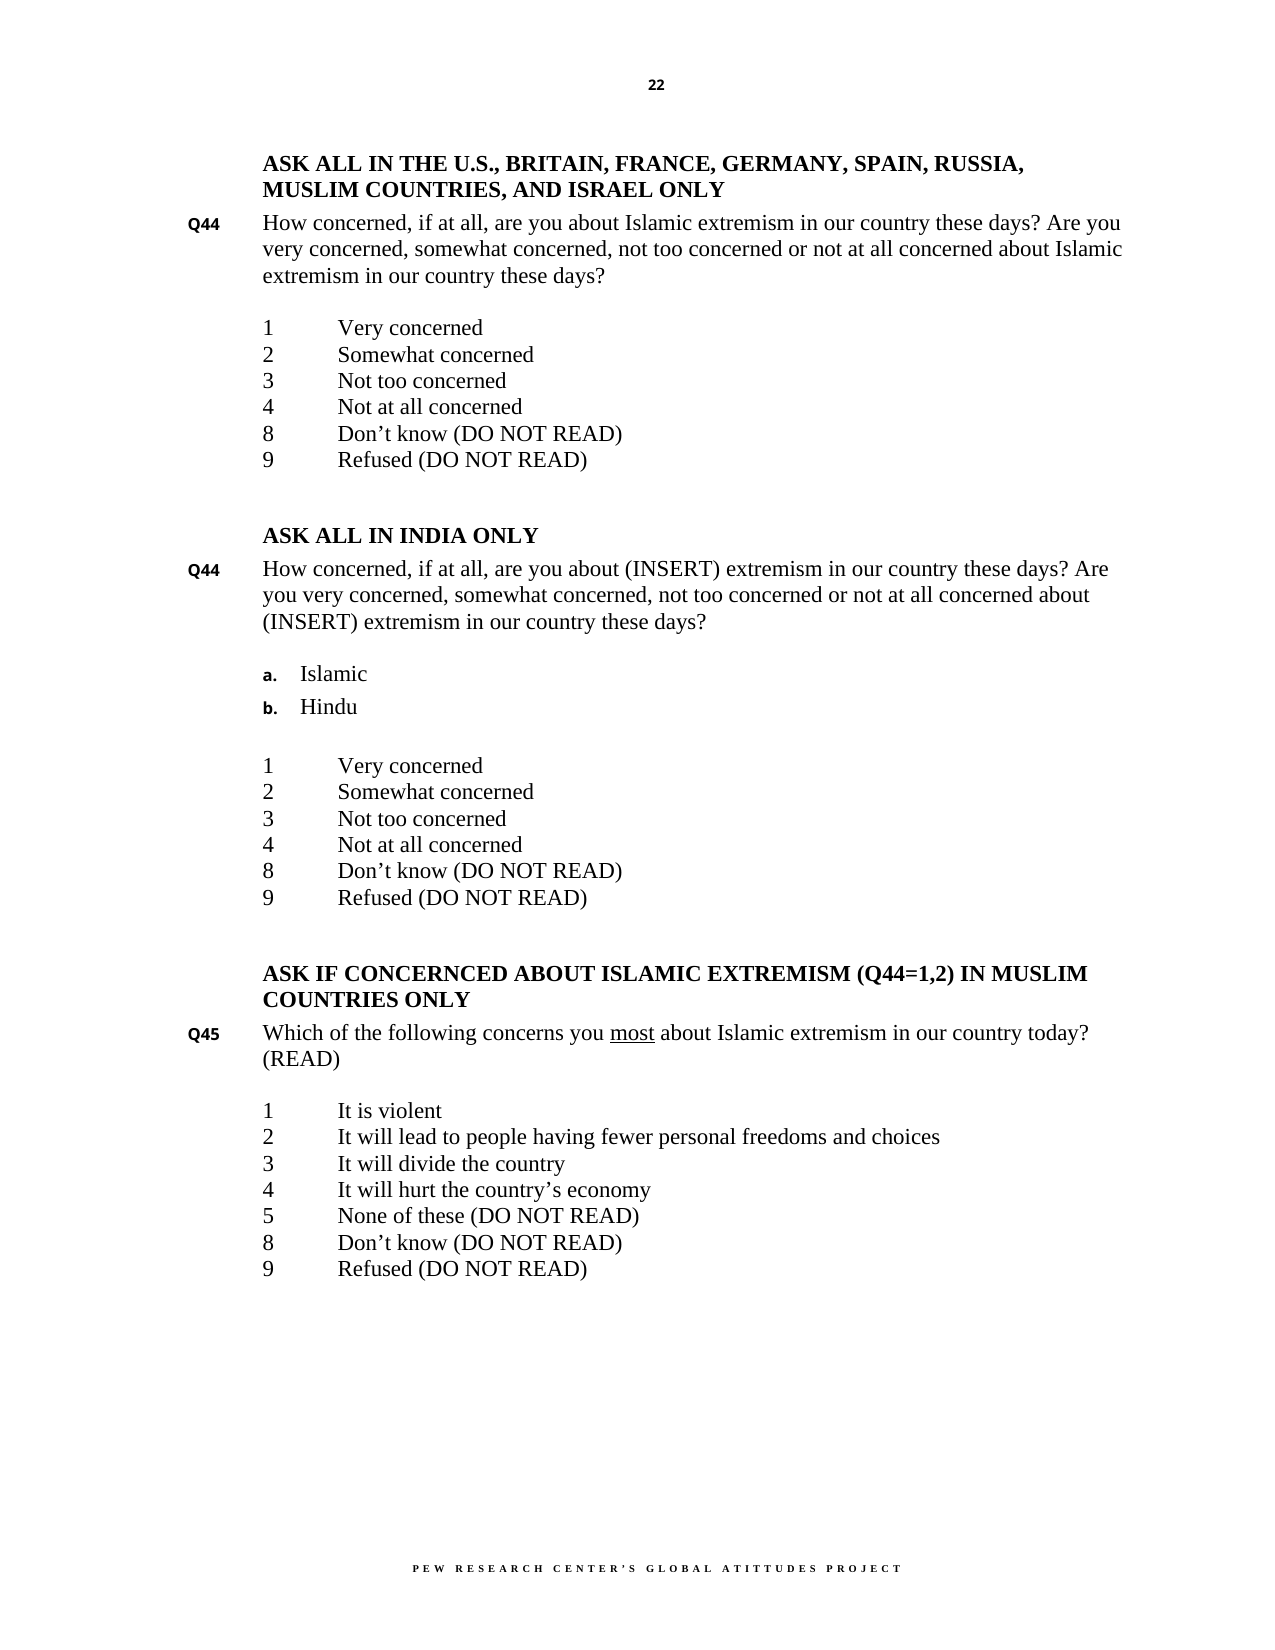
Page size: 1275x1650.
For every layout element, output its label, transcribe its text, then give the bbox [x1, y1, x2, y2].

text 8 Don’t know (DO NOT READ) [262, 420, 1125, 446]
text 1 Very concerned [262, 752, 1125, 778]
text ASK IF CONCERNCED ABOUT ISLAMIC EXTREMISM (Q44=1,2) IN MUSLIM COUNTRIES ONLY [262, 960, 1125, 1013]
list b. Hindu [262, 693, 1125, 719]
text Q44 How concerned, if at all, are you about (INSERT) extremism in our country these days? Are you very concerned, somewhat concerned, not too concerned or not at all concerned about (INSERT) extremism in our country these days? [187, 555, 1125, 634]
text 9 Refused (DO NOT READ) [262, 1255, 1125, 1281]
text 2 It will lead to people having fewer personal freedoms and choices [262, 1123, 1125, 1149]
text 4 Not at all concerned [262, 831, 1125, 857]
text 8 Don’t know (DO NOT READ) [262, 857, 1125, 884]
text 3 Not too concerned [262, 805, 1125, 831]
text 2 Somewhat concerned [262, 341, 1125, 367]
text ASK ALL IN INDIA ONLY [262, 522, 1125, 549]
text 4 It will hurt the country’s economy [262, 1176, 1125, 1202]
text 8 Don’t know (DO NOT READ) [262, 1229, 1125, 1255]
text Q45 Which of the following concerns you most about Islamic extremism in our country today? (READ) [187, 1019, 1125, 1072]
text 9 Refused (DO NOT READ) [262, 446, 1125, 472]
text ASK ALL IN THE U.S., BRITAIN, FRANCE, GERMANY, SPAIN, RUSSIA, MUSLIM COUNTRIES, AND ISRAEL ONLY [262, 150, 1125, 203]
text 5 None of these (DO NOT READ) [262, 1202, 1125, 1229]
text 1 It is violent [262, 1097, 1125, 1123]
text 4 Not at all concerned [262, 393, 1125, 420]
text 1 Very concerned [262, 314, 1125, 341]
text Q44 How concerned, if at all, are you about Islamic extremism in our country these days? Are you very concerned, somewhat concerned, not too concerned or not at all concerned about Islamic extremism in our country these days? [187, 209, 1125, 288]
text 2 Somewhat concerned [262, 778, 1125, 805]
list a. Islamic [262, 661, 1125, 687]
text 3 Not too concerned [262, 367, 1125, 393]
text 9 Refused (DO NOT READ) [262, 884, 1125, 910]
text 3 It will divide the country [262, 1149, 1125, 1176]
